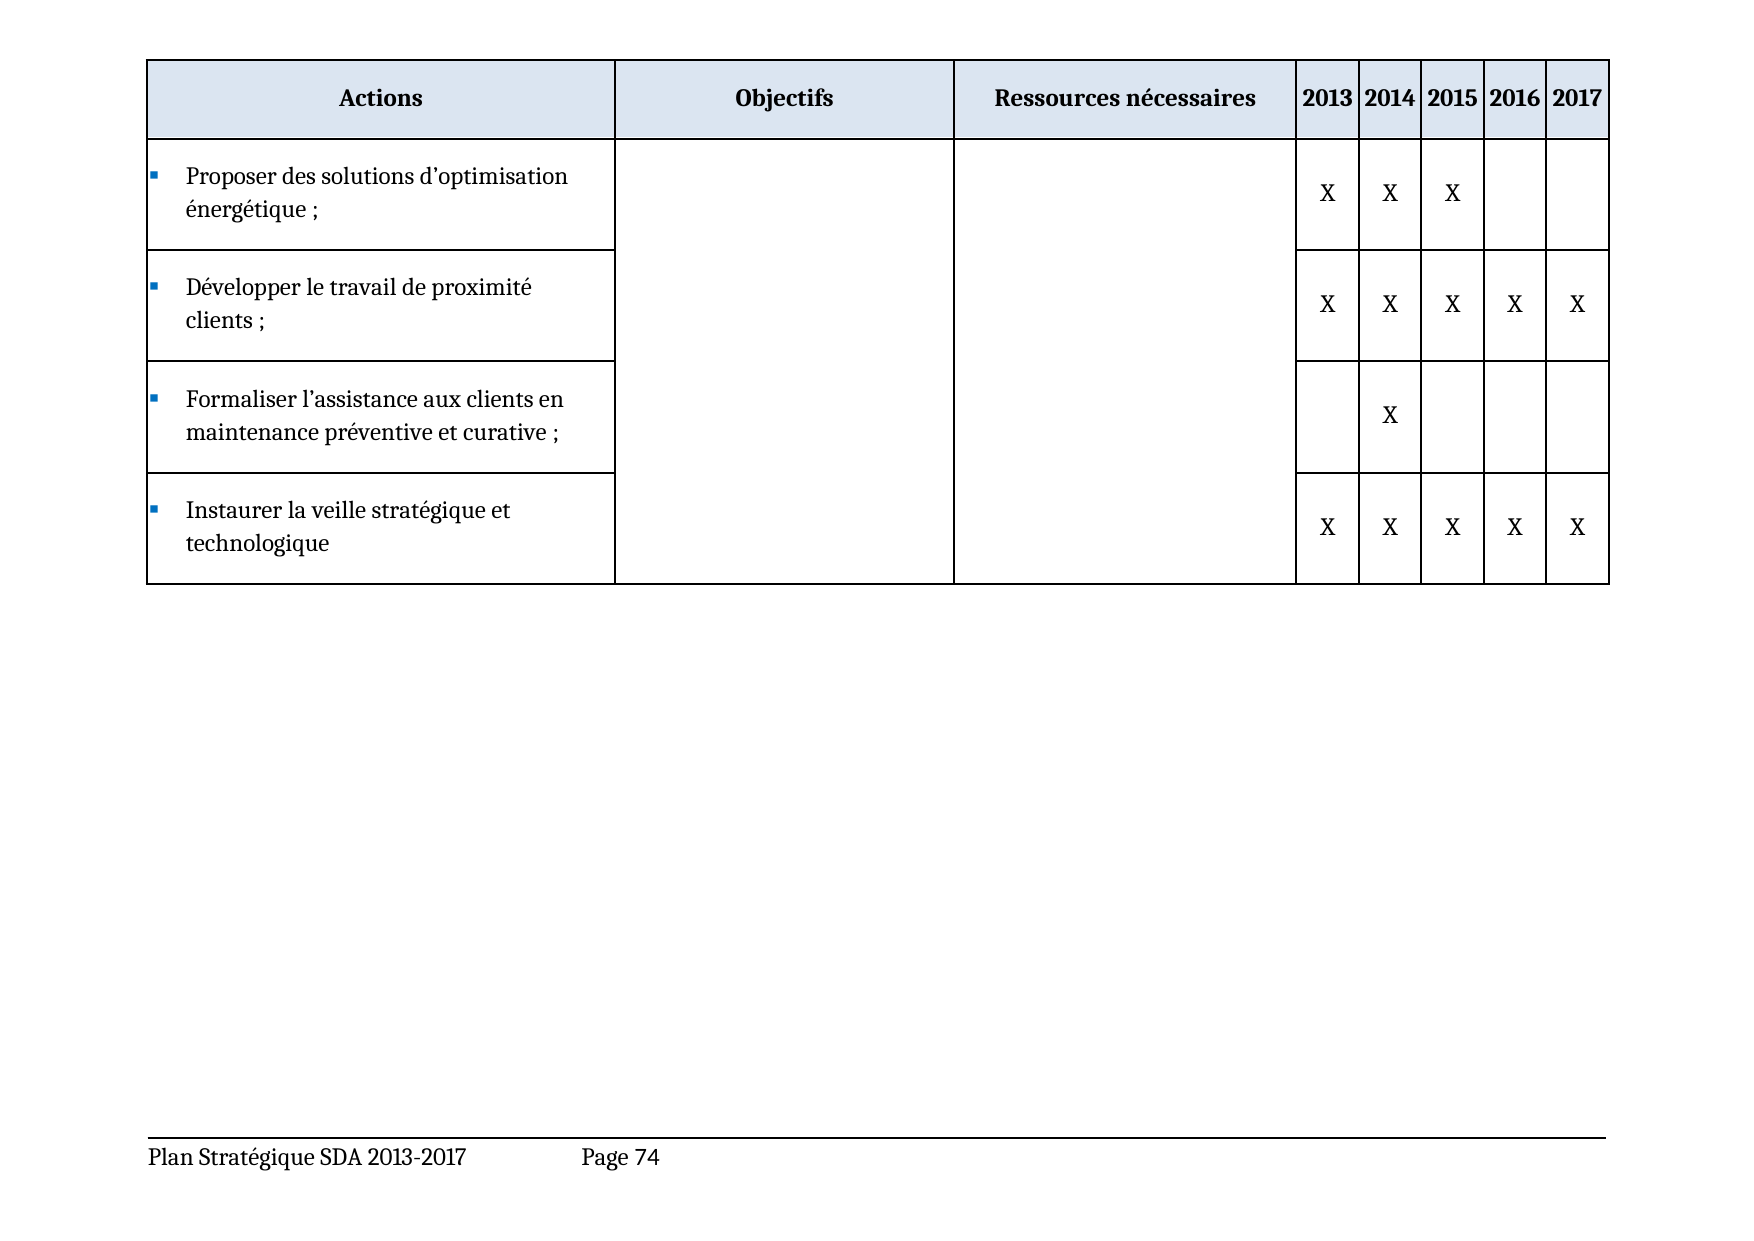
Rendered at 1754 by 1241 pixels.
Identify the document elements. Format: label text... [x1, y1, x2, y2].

table_cell X [1360, 362, 1420, 472]
table_cell X [1485, 474, 1545, 583]
table_cell X [1297, 140, 1358, 249]
table_header 2016 [1485, 61, 1545, 137]
table_cell [1547, 362, 1608, 472]
table_cell [1422, 362, 1483, 472]
table_cell X [1297, 251, 1358, 360]
table_cell Développer le travail de proximité clients ; [148, 251, 614, 360]
table_cell X [1422, 251, 1483, 360]
table_cell Instaurer la veille stratégique et technologique [148, 474, 614, 583]
table_header 2014 [1360, 61, 1420, 137]
table_cell X [1547, 251, 1608, 360]
table_cell Formaliser l’assistance aux clients en maintenance préventive et curative ; [148, 362, 614, 472]
table_cell [1297, 362, 1358, 472]
table_cell X [1422, 140, 1483, 249]
table_header 2017 [1547, 61, 1608, 137]
table_cell Proposer des solutions d’optimisation énergétique ; [148, 140, 614, 249]
table_cell X [1360, 251, 1420, 360]
table_cell [1485, 140, 1545, 249]
table_header 2015 [1422, 61, 1483, 137]
table_cell [1485, 362, 1545, 472]
table_cell X [1547, 474, 1608, 583]
table_cell X [1422, 474, 1483, 583]
table_cell X [1360, 140, 1420, 249]
table_cell X [1485, 251, 1545, 360]
table_cell X [1297, 474, 1358, 583]
table_cell X [1360, 474, 1420, 583]
table_header Actions [148, 61, 614, 137]
table_header Ressources nécessaires [955, 61, 1295, 137]
table_header Objectifs [616, 61, 953, 137]
table_cell [1547, 140, 1608, 249]
table_header 2013 [1297, 61, 1358, 137]
